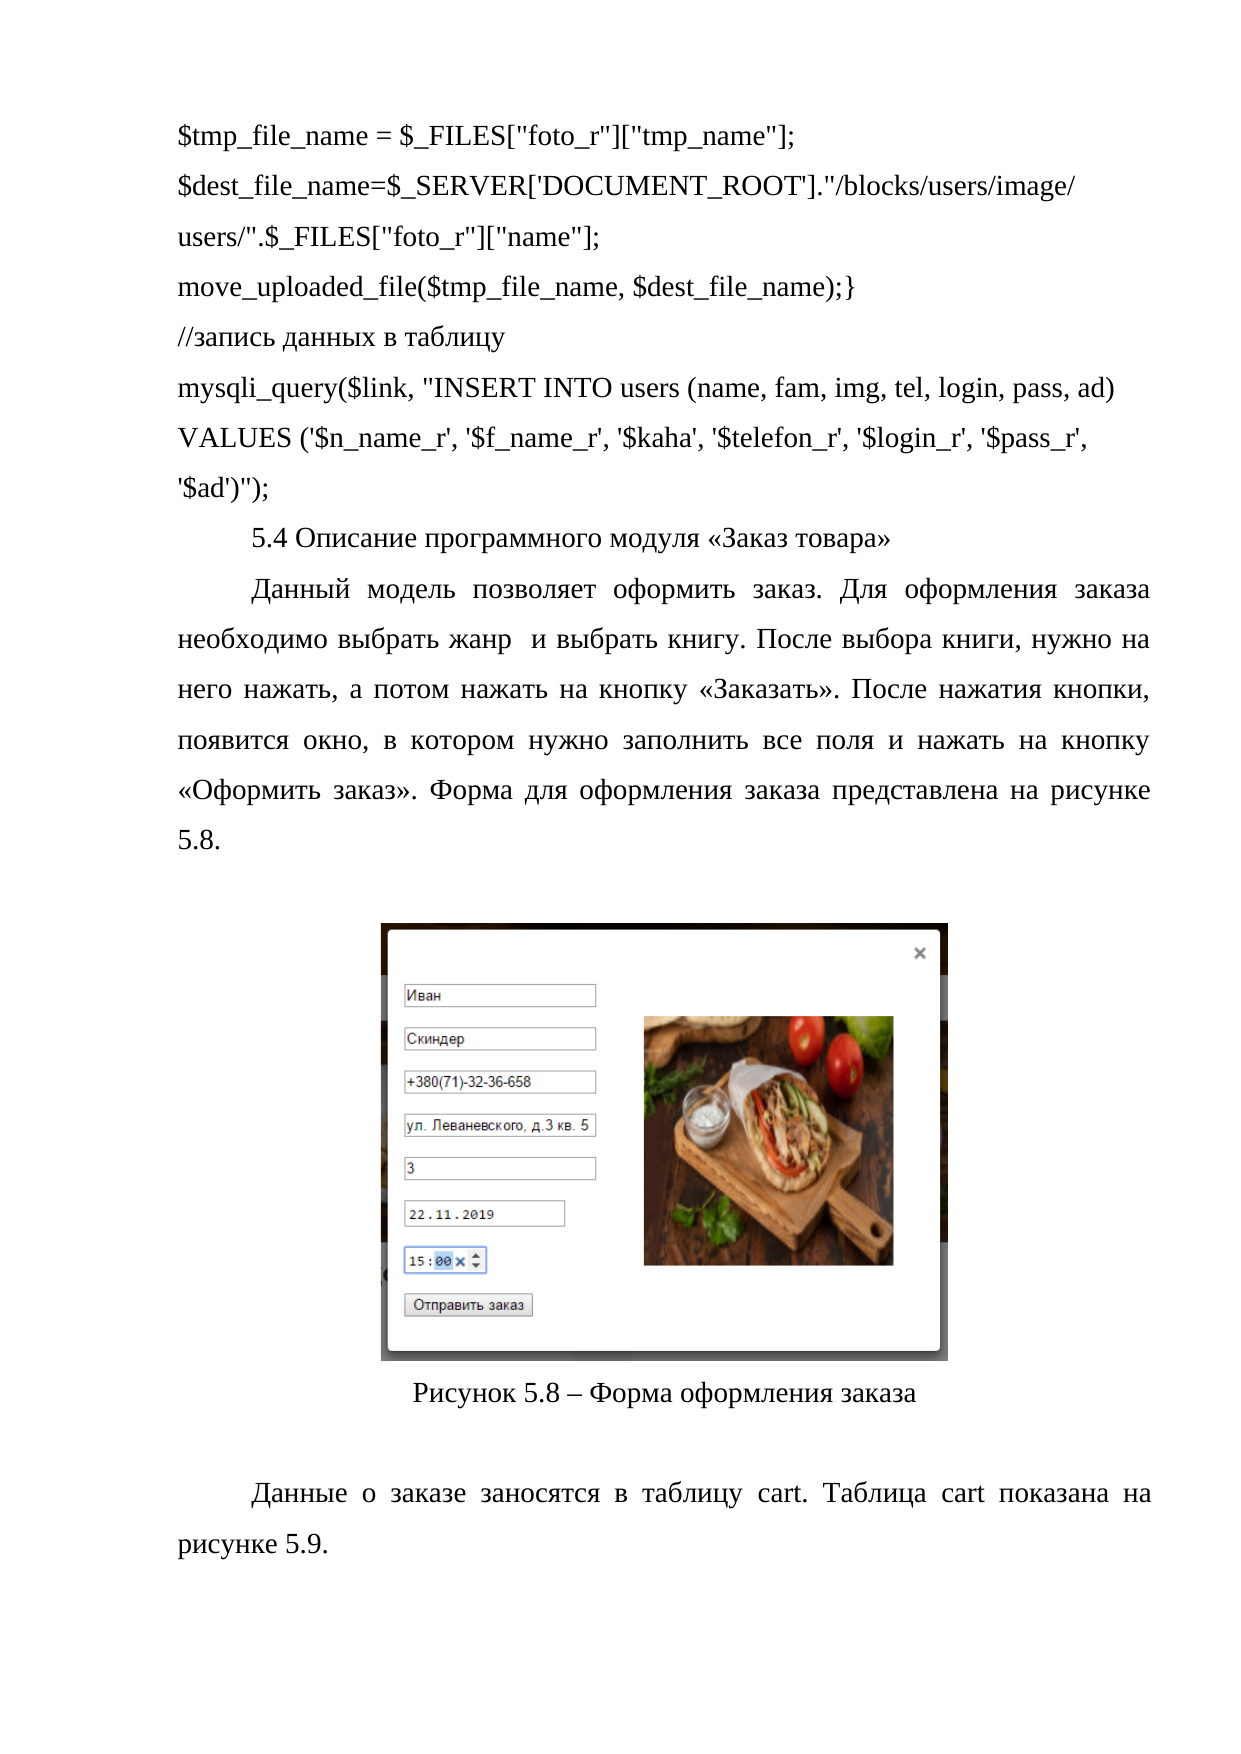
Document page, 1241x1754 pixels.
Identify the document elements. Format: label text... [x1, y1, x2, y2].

text move_uploaded_file($tmp_file_name, $dest_file_name);} [177, 269, 1152, 303]
text $dest_file_name=$_SERVER['DOCUMENT_ROOT']."/blocks/users/image/users/".$_FILES["foto_r"]["name"]; [177, 168, 1152, 252]
picture [380, 923, 948, 1361]
text Данные о заказе заносятся в таблицу cart. Таблица cart показана на рисунке 5.9. [177, 1476, 1152, 1559]
text mysqli_query($link, "INSERT INTO users (name, fam, img, tel, login, pass, ad) VALUES ('$n_name_r', '$f_name_r', '$kaha', '$telefon_r', '$login_r', '$pass_r', '$ad')"); [177, 370, 1152, 504]
subtitle Описание программного модуля «Заказ товара» [251, 521, 1152, 554]
text $tmp_file_name = $_FILES["foto_r"]["tmp_name"]; [177, 118, 1152, 152]
text Рисунок 5.8 – Форма оформления заказа [177, 1375, 1152, 1408]
text Данный модель позволяет оформить заказ. Для оформления заказа необходимо выбрать жанр и выбрать книгу. После выбора книги, нужно на него нажать, а потом нажать на кнопку «Заказать». После нажатия кнопки, появится окно, в котором нужно заполнить все поля и нажать на кнопку «Оформить заказ». Форма для оформления заказа представлена на рисунке 5.8. [177, 571, 1152, 856]
text //запись данных в таблицу [177, 319, 1152, 353]
